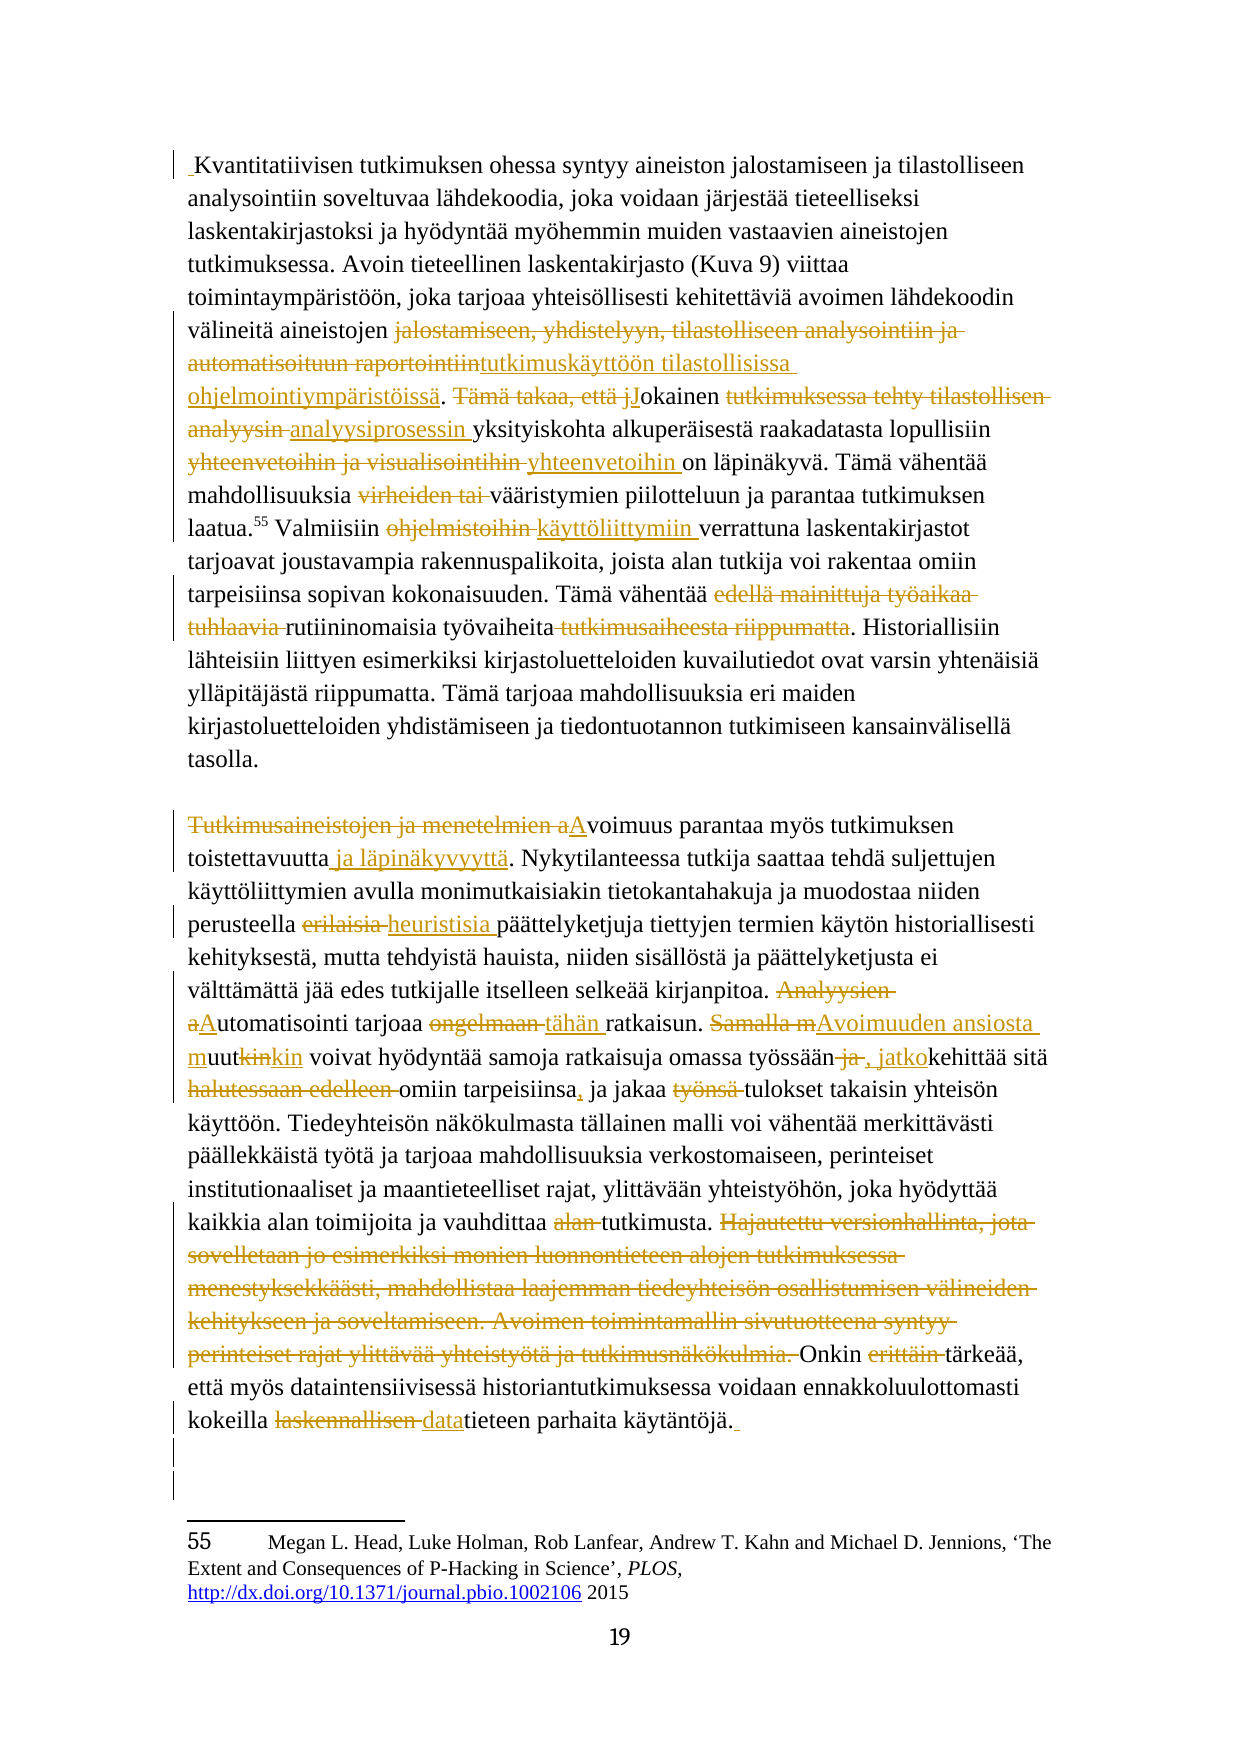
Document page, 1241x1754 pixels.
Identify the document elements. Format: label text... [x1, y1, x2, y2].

text voimuus parantaa myös tutkimuksen toistettavuutta. Nykytilanteessa tutkija saattaa tehdä suljettujen käyttöliittymien avulla monimutkaisiakin tietokantahakuja ja muodostaa niiden perusteella päättelyketjuja tiettyjen termien käytön historiallisesti kehityksestä, mutta tehdyistä hauista, niiden sisällöstä ja päättelyketjusta ei välttämättä jää edes tutkijalle itselleen selkeää kirjanpitoa. utomatisointi tarjoaa ratkaisun. uut voivat hyödyntää samoja ratkaisuja omassa työssäänkehittää sitä omiin tarpeisiinsa ja jakaa tulokset takaisin yhteisön käyttöön. Tiedeyhteisön näkökulmasta tällainen malli voi vähentää merkittävästi päällekkäistä työtä ja tarjoaa mahdollisuuksia verkostomaiseen, perinteiset institutionaaliset ja maantieteelliset rajat, ylittävään yhteistyöhön, joka hyödyttää kaikkia alan toimijoita ja vauhdittaa tutkimusta. Onkin tärkeää, että myös dataintensiivisessä historiantutkimuksessa voidaan ennakkoluulottomasti kokeilla tieteen parhaita käytäntöjä. [187, 810, 1053, 1433]
text Kvantitatiivisen tutkimuksen ohessa syntyy aineiston jalostamiseen ja tilastolliseen analysointiin soveltuvaa lähdekoodia, joka voidaan järjestää tieteelliseksi laskentakirjastoksi ja hyödyntää myöhemmin muiden vastaavien aineistojen tutkimuksessa. Avoin tieteellinen laskentakirjasto (Kuva 9) viittaa toimintaympäristöön, joka tarjoaa yhteisöllisesti kehitettäviä avoimen lähdekoodin välineitä aineistojen . okainen yksityiskohta alkuperäisestä raakadatasta lopullisiin on läpinäkyvä. Tämä vähentää mahdollisuuksia vääristymien piilotteluun ja parantaa tutkimuksen laatua. Valmiisiin verrattuna laskentakirjastot tarjoavat joustavampia rakennuspalikoita, joista alan tutkija voi rakentaa omiin tarpeisiinsa sopivan kokonaisuuden. Tämä vähentää rutiininomaisia työvaiheita. Historiallisiin lähteisiin liittyen esimerkiksi kirjastoluetteloiden kuvailutiedot ovat varsin yhtenäisiä ylläpitäjästä riippumatta. Tämä tarjoaa mahdollisuuksia eri maiden kirjastoluetteloiden yhdistämiseen ja tiedontuotannon tutkimiseen kansainvälisellä tasolla. [187, 150, 1053, 773]
